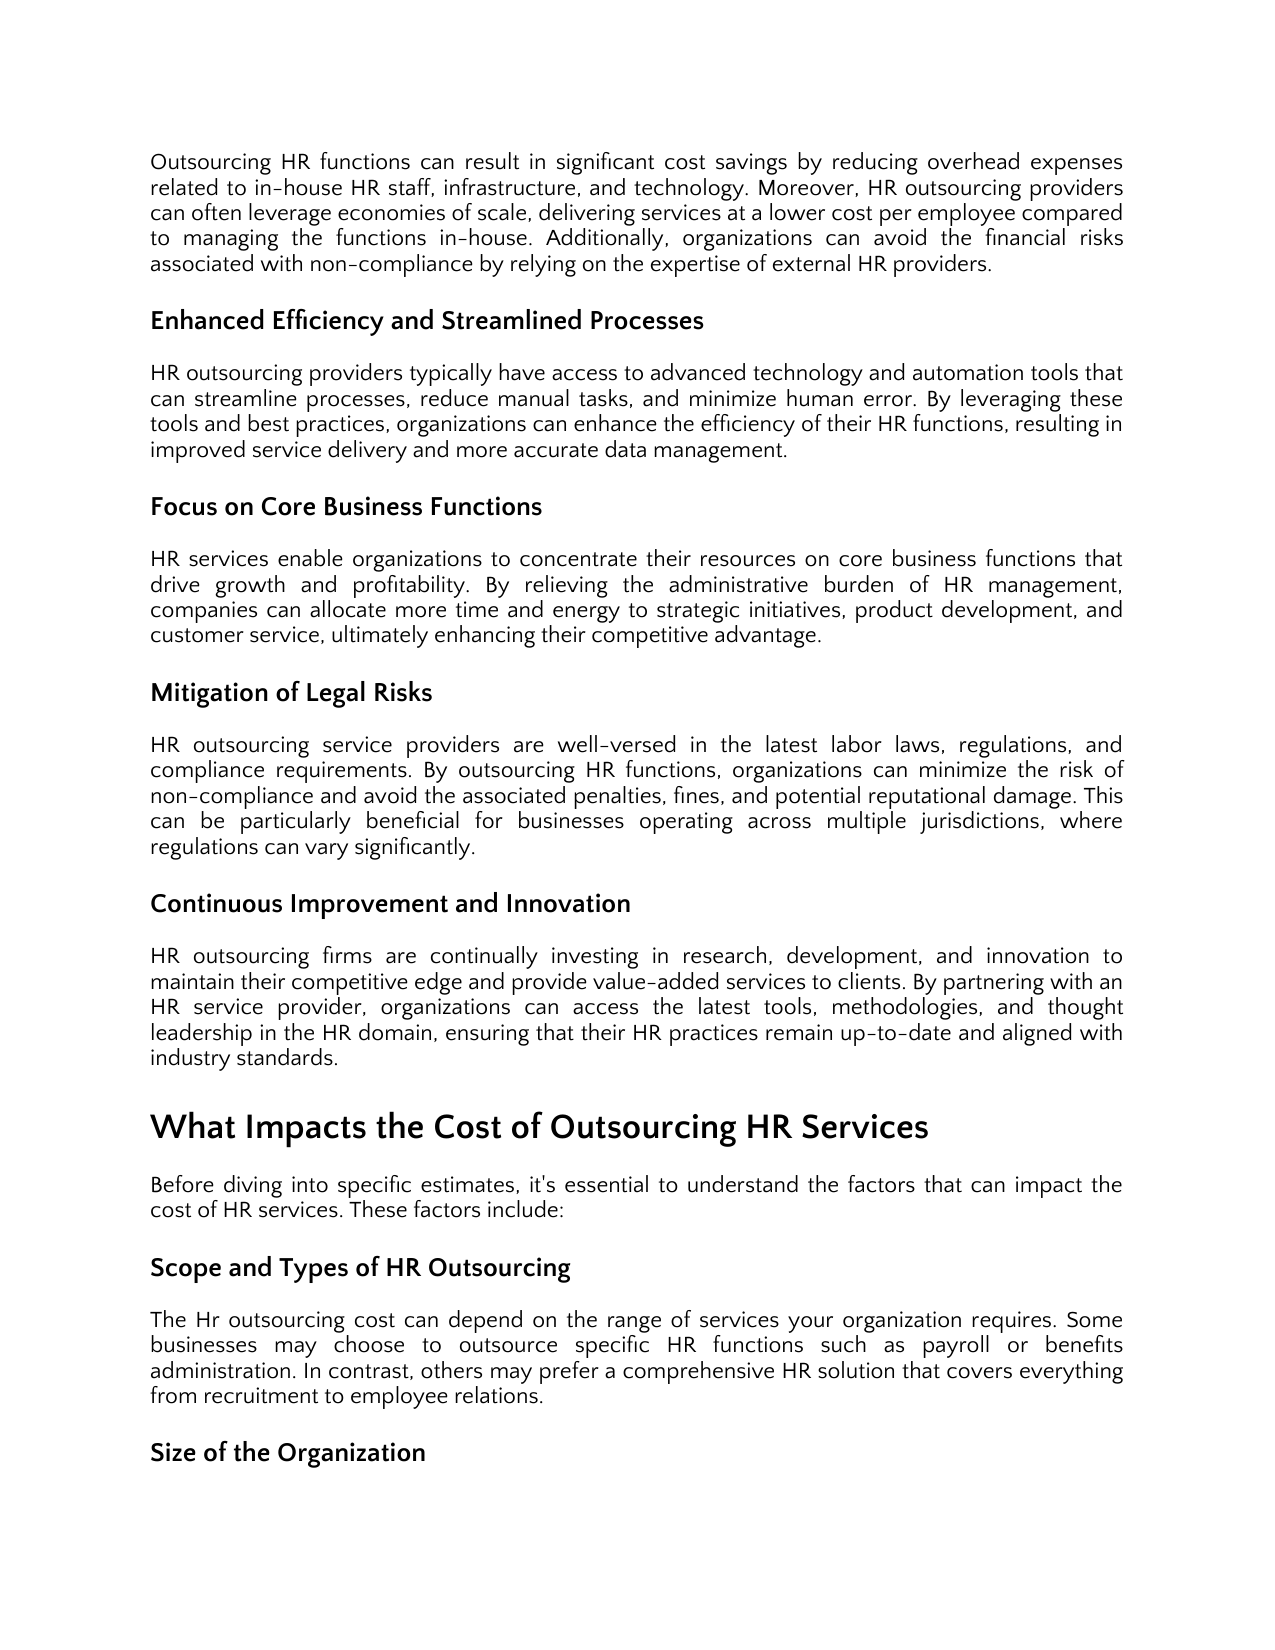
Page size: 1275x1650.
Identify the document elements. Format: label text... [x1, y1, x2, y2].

subtitle What Impacts the Cost of Outsourcing HR Services [150, 1109, 1125, 1148]
subtitle Enhanced Efficiency and Streamlined Processes [150, 306, 1125, 336]
text HR outsourcing firms are continually investing in research, development, and innovation to maintain their competitive edge and provide value-added services to clients. By partnering with an HR service provider, organizations can access the latest tools, methodologies, and thought leadership in the HR domain, ensuring that their HR practices remain up-to-date and aligned with industry standards. [150, 944, 1125, 1071]
text HR services enable organizations to concentrate their resources on core business functions that drive growth and profitability. By relieving the administrative burden of HR management, companies can allocate more time and energy to strategic initiatives, product development, and customer service, ultimately enhancing their competitive advantage. [150, 547, 1125, 649]
subtitle Continuous Improvement and Innovation [150, 889, 1125, 919]
text Before diving into specific estimates, it's essential to understand the factors that can impact the cost of HR services. These factors include: [150, 1173, 1125, 1224]
subtitle Focus on Core Business Functions [150, 492, 1125, 522]
subtitle Size of the Organization [150, 1439, 1125, 1469]
subtitle Mitigation of Legal Risks [150, 678, 1125, 708]
text HR outsourcing providers typically have access to advanced technology and automation tools that can streamline processes, reduce manual tasks, and minimize human error. By leveraging these tools and best practices, organizations can enhance the efficiency of their HR functions, resulting in improved service delivery and more accurate data management. [150, 361, 1125, 463]
text HR outsourcing service providers are well-versed in the latest labor laws, regulations, and compliance requirements. By outsourcing HR functions, organizations can minimize the risk of non-compliance and avoid the associated penalties, fines, and potential reputational damage. This can be particularly beneficial for businesses operating across multiple jurisdictions, where regulations can vary significantly. [150, 733, 1125, 860]
text Outsourcing HR functions can result in significant cost savings by reducing overhead expenses related to in-house HR staff, infrastructure, and technology. Moreover, HR outsourcing providers can often leverage economies of scale, delivering services at a lower cost per employee compared to managing the functions in-house. Additionally, organizations can avoid the financial risks associated with non-compliance by relying on the expertise of external HR providers. [150, 150, 1125, 277]
subtitle Scope and Types of HR Outsourcing [150, 1253, 1125, 1283]
text The Hr outsourcing cost can depend on the range of services your organization requires. Some businesses may choose to outsource specific HR functions such as payroll or benefits administration. In contrast, others may prefer a comprehensive HR solution that covers everything from recruitment to employee relations. [150, 1308, 1125, 1410]
